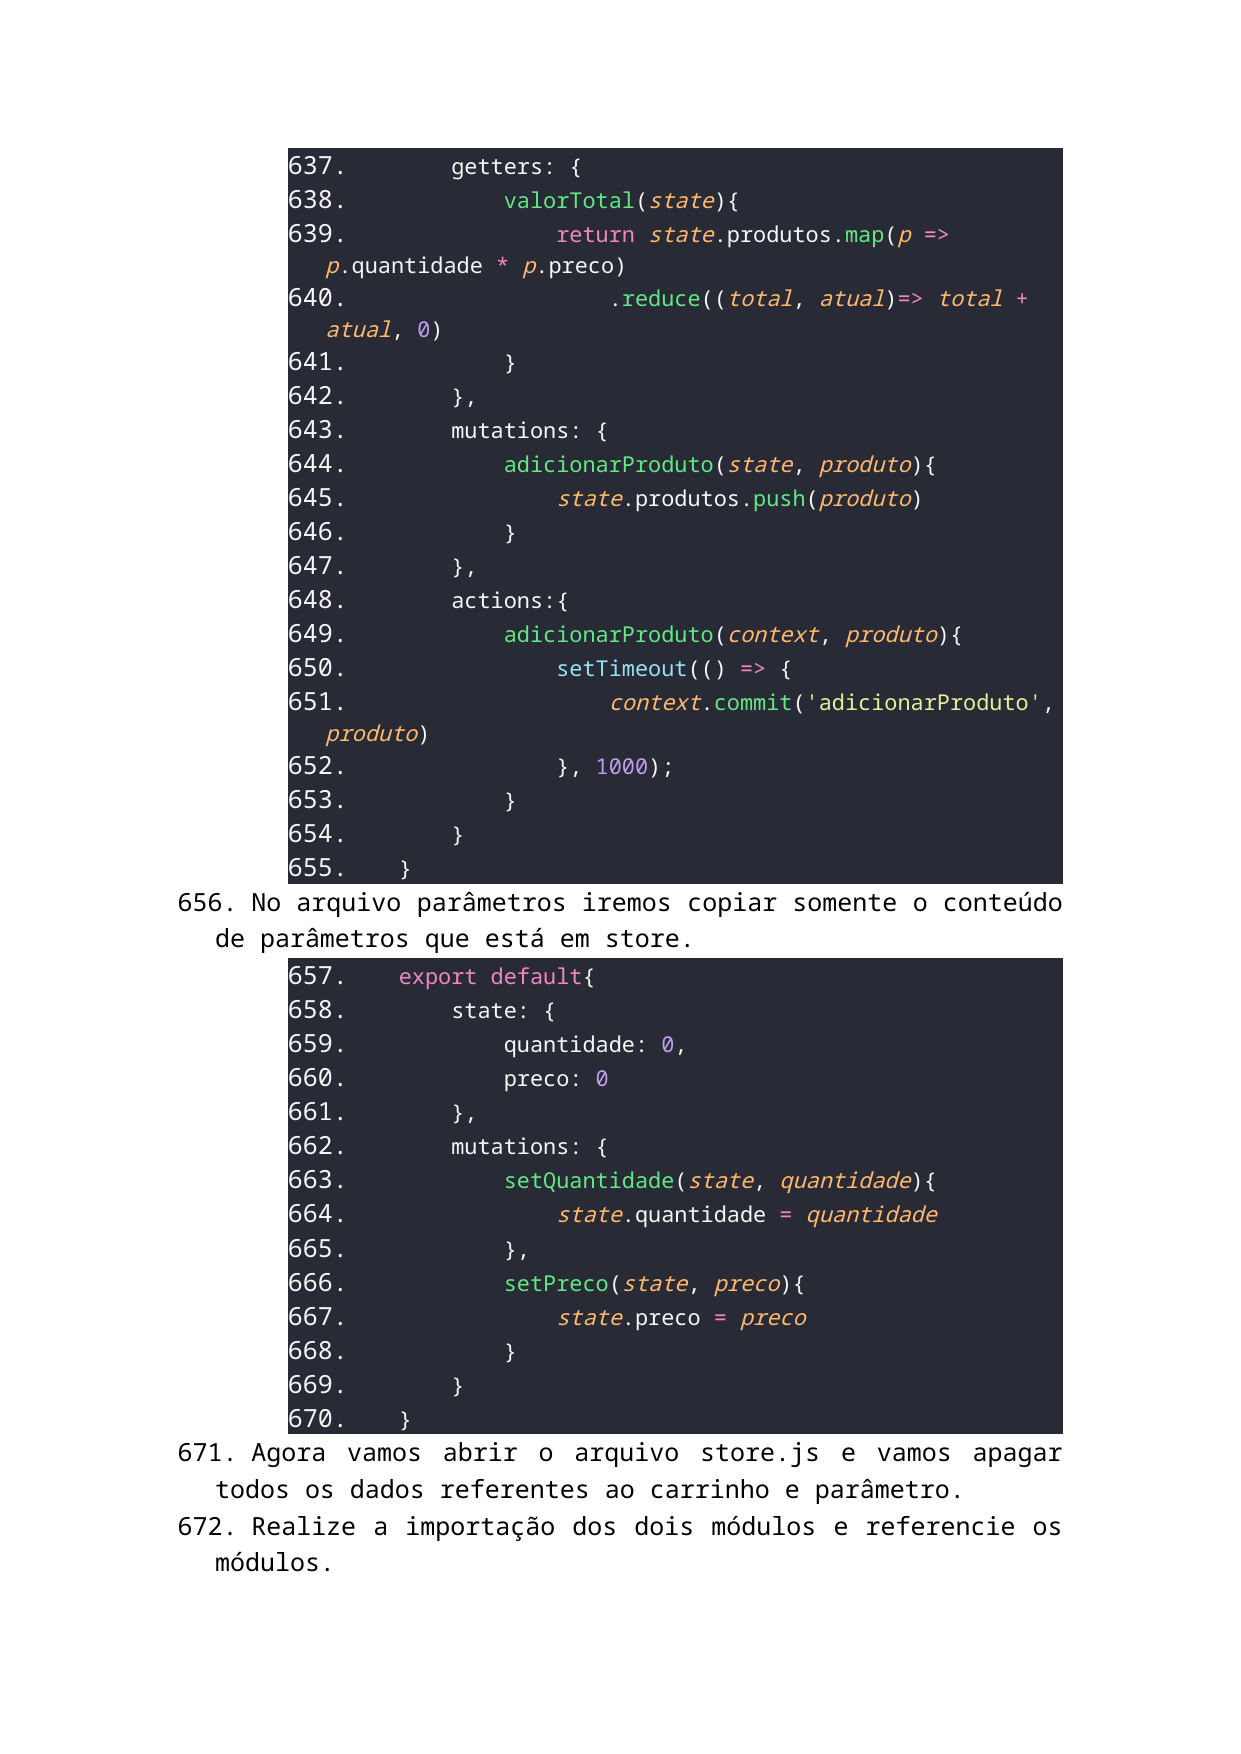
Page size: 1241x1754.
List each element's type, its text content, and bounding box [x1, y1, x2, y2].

list preco: 0 [288, 1060, 1063, 1094]
list export default{ [288, 958, 1063, 992]
list Agora vamos abrir o arquivo store.js e vamos apagar todos os dados referentes ao carrinho e parâmetro. [177, 1434, 1063, 1505]
list return state.produtos.map(p => p.quantidade * p.preco) [288, 216, 1063, 279]
list getters: { [288, 148, 1063, 182]
list state: { [288, 992, 1063, 1026]
list .reduce((total, atual)=> total + atual, 0) [288, 279, 1063, 343]
list }, [288, 1094, 1063, 1128]
list adicionarProduto(state, produto){ [288, 446, 1063, 480]
list }, [288, 548, 1063, 582]
list state.quantidade = quantidade [288, 1196, 1063, 1230]
list setPreco(state, preco){ [288, 1264, 1063, 1298]
list mutations: { [288, 1128, 1063, 1162]
list } [288, 1366, 1063, 1401]
list context.commit('adicionarProduto', produto) [288, 684, 1063, 748]
list setQuantidade(state, quantidade){ [288, 1162, 1063, 1196]
list } [288, 850, 1063, 884]
list state.preco = preco [288, 1298, 1063, 1332]
list } [288, 816, 1063, 850]
list actions:{ [288, 582, 1063, 616]
list valorTotal(state){ [288, 182, 1063, 216]
list }, 1000); [288, 748, 1063, 782]
list } [288, 1332, 1063, 1366]
list } [288, 782, 1063, 816]
list }, [288, 1230, 1063, 1264]
list No arquivo parâmetros iremos copiar somente o conteúdo de parâmetros que está em store. [177, 884, 1063, 955]
list } [288, 1401, 1063, 1434]
list } [288, 514, 1063, 548]
list Realize a importação dos dois módulos e referencie os módulos. [177, 1508, 1063, 1579]
list mutations: { [288, 412, 1063, 446]
list } [288, 343, 1063, 377]
list adicionarProduto(context, produto){ [288, 616, 1063, 650]
list setTimeout(() => { [288, 650, 1063, 684]
list quantidade: 0, [288, 1026, 1063, 1060]
list state.produtos.push(produto) [288, 480, 1063, 514]
list }, [288, 377, 1063, 412]
